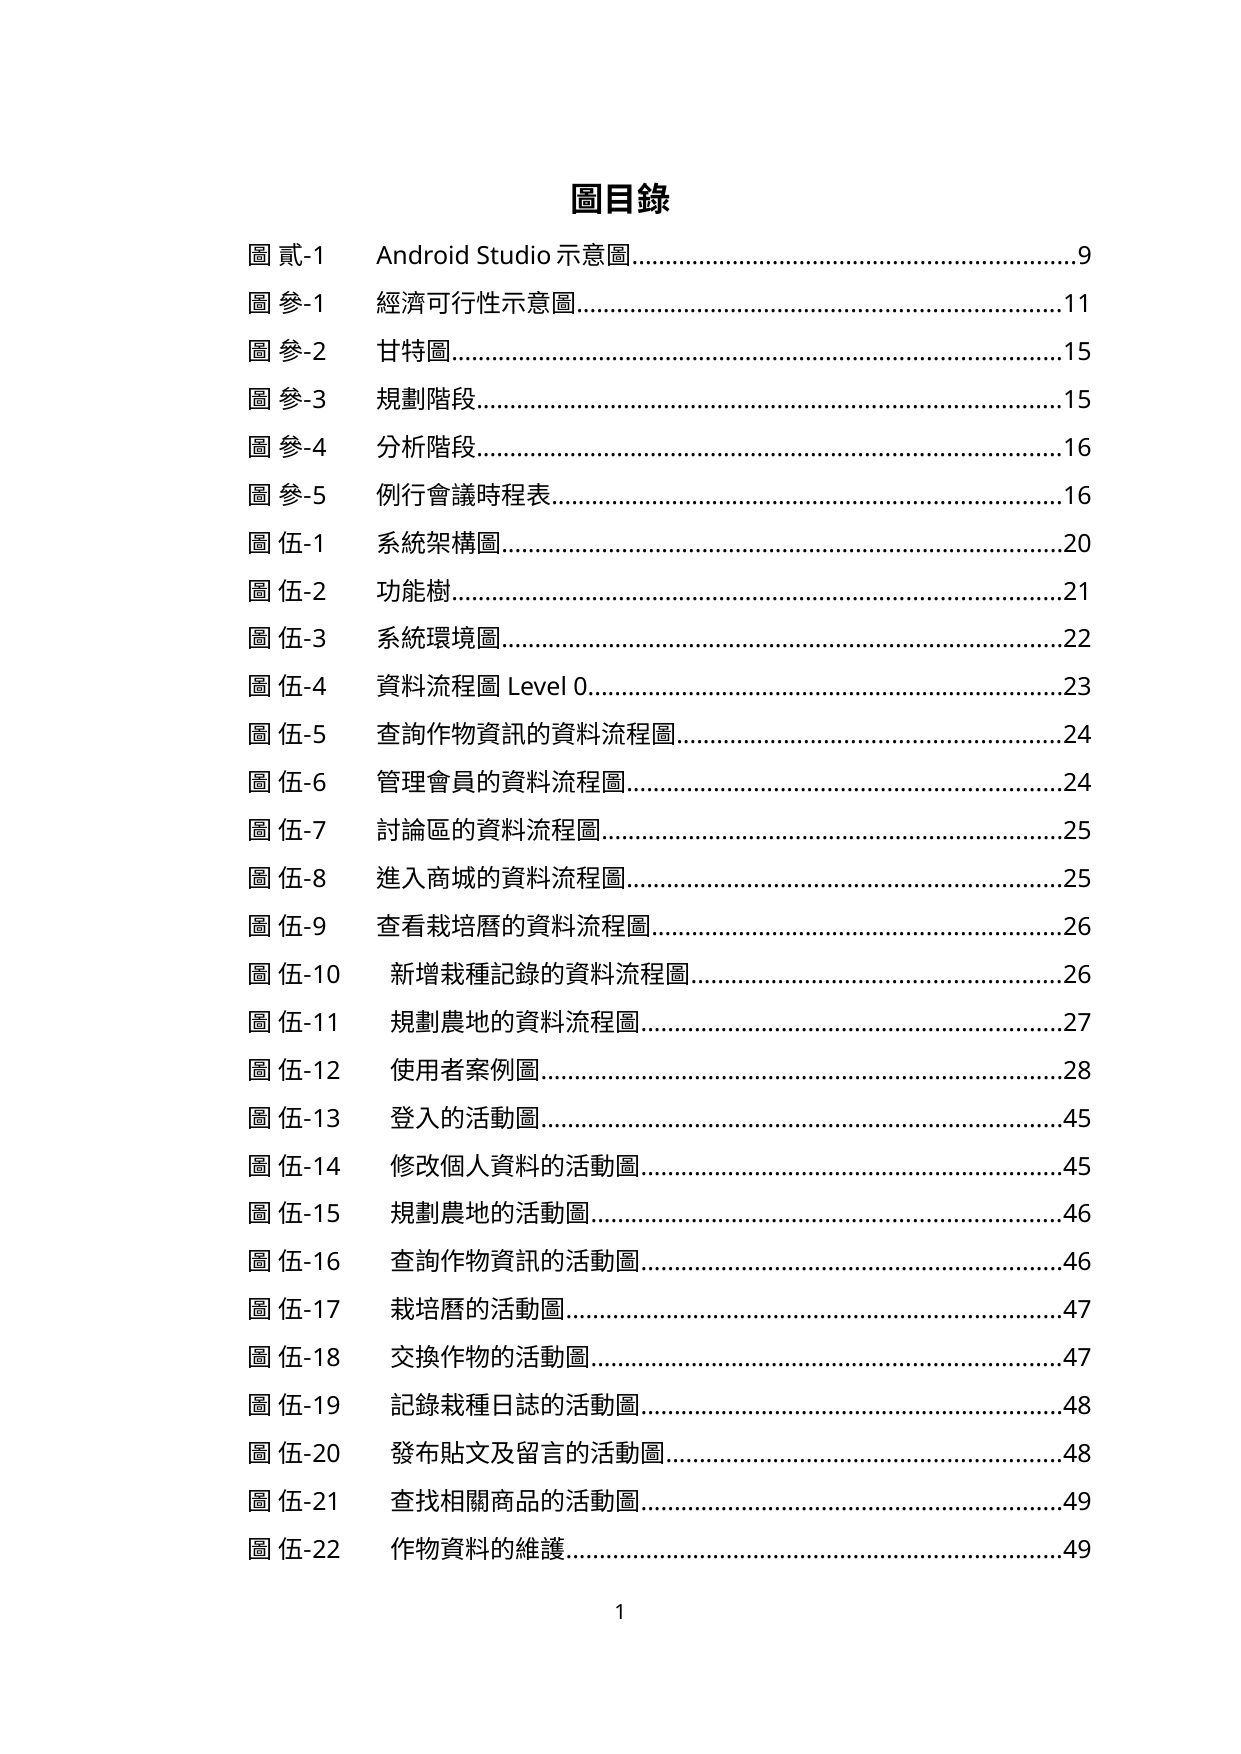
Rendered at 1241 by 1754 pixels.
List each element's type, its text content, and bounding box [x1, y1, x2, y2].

text 圖 伍-15 規劃農地的活動圖 46 [248, 1193, 1092, 1231]
text 圖 伍-20 發布貼文及留言的活動圖 48 [248, 1433, 1092, 1470]
text 圖 貳-1 Android Studio示意圖 9 [248, 235, 1092, 272]
text 圖 伍-6 管理會員的資料流程圖 24 [248, 762, 1092, 799]
text 圖 伍-5 查詢作物資訊的資料流程圖 24 [248, 714, 1092, 752]
text 圖 伍-12 使用者案例圖 28 [248, 1049, 1092, 1087]
text 圖 伍-8 進入商城的資料流程圖 25 [248, 858, 1092, 895]
text 圖 參-2 甘特圖 15 [248, 331, 1092, 368]
text 圖 伍-14 修改個人資料的活動圖 45 [248, 1145, 1092, 1183]
text 圖 伍-11 規劃農地的資料流程圖 27 [248, 1002, 1092, 1039]
text 圖 伍-7 討論區的資料流程圖 25 [248, 810, 1092, 847]
text 圖 參-3 規劃階段 15 [248, 379, 1092, 416]
text 圖 參-1 經濟可行性示意圖 11 [248, 283, 1092, 320]
text 圖 伍-16 查詢作物資訊的活動圖 46 [248, 1241, 1092, 1279]
text 圖 伍-10 新增栽種記錄的資料流程圖 26 [248, 954, 1092, 991]
text 圖 伍-13 登入的活動圖 45 [248, 1097, 1092, 1135]
text 圖 伍-18 交換作物的活動圖 47 [248, 1337, 1092, 1374]
text 圖 伍-3 系統環境圖 22 [248, 618, 1092, 656]
text 圖 伍-9 查看栽培曆的資料流程圖 26 [248, 906, 1092, 943]
text 圖 伍-22 作物資料的維護 49 [248, 1529, 1092, 1566]
text 圖 伍-19 記錄栽種日誌的活動圖 48 [248, 1385, 1092, 1422]
text 圖目錄 [148, 160, 1092, 235]
text 圖 伍-17 栽培曆的活動圖 47 [248, 1289, 1092, 1327]
text 圖 伍-21 查找相關商品的活動圖 49 [248, 1481, 1092, 1518]
text 圖 參-5 例行會議時程表 16 [248, 474, 1092, 512]
text 圖 伍-2 功能樹 21 [248, 570, 1092, 608]
text 圖 伍-1 系統架構圖 20 [248, 522, 1092, 560]
text 圖 伍-4 資料流程圖 Level 0 23 [248, 666, 1092, 704]
text 圖 參-4 分析階段 16 [248, 427, 1092, 464]
